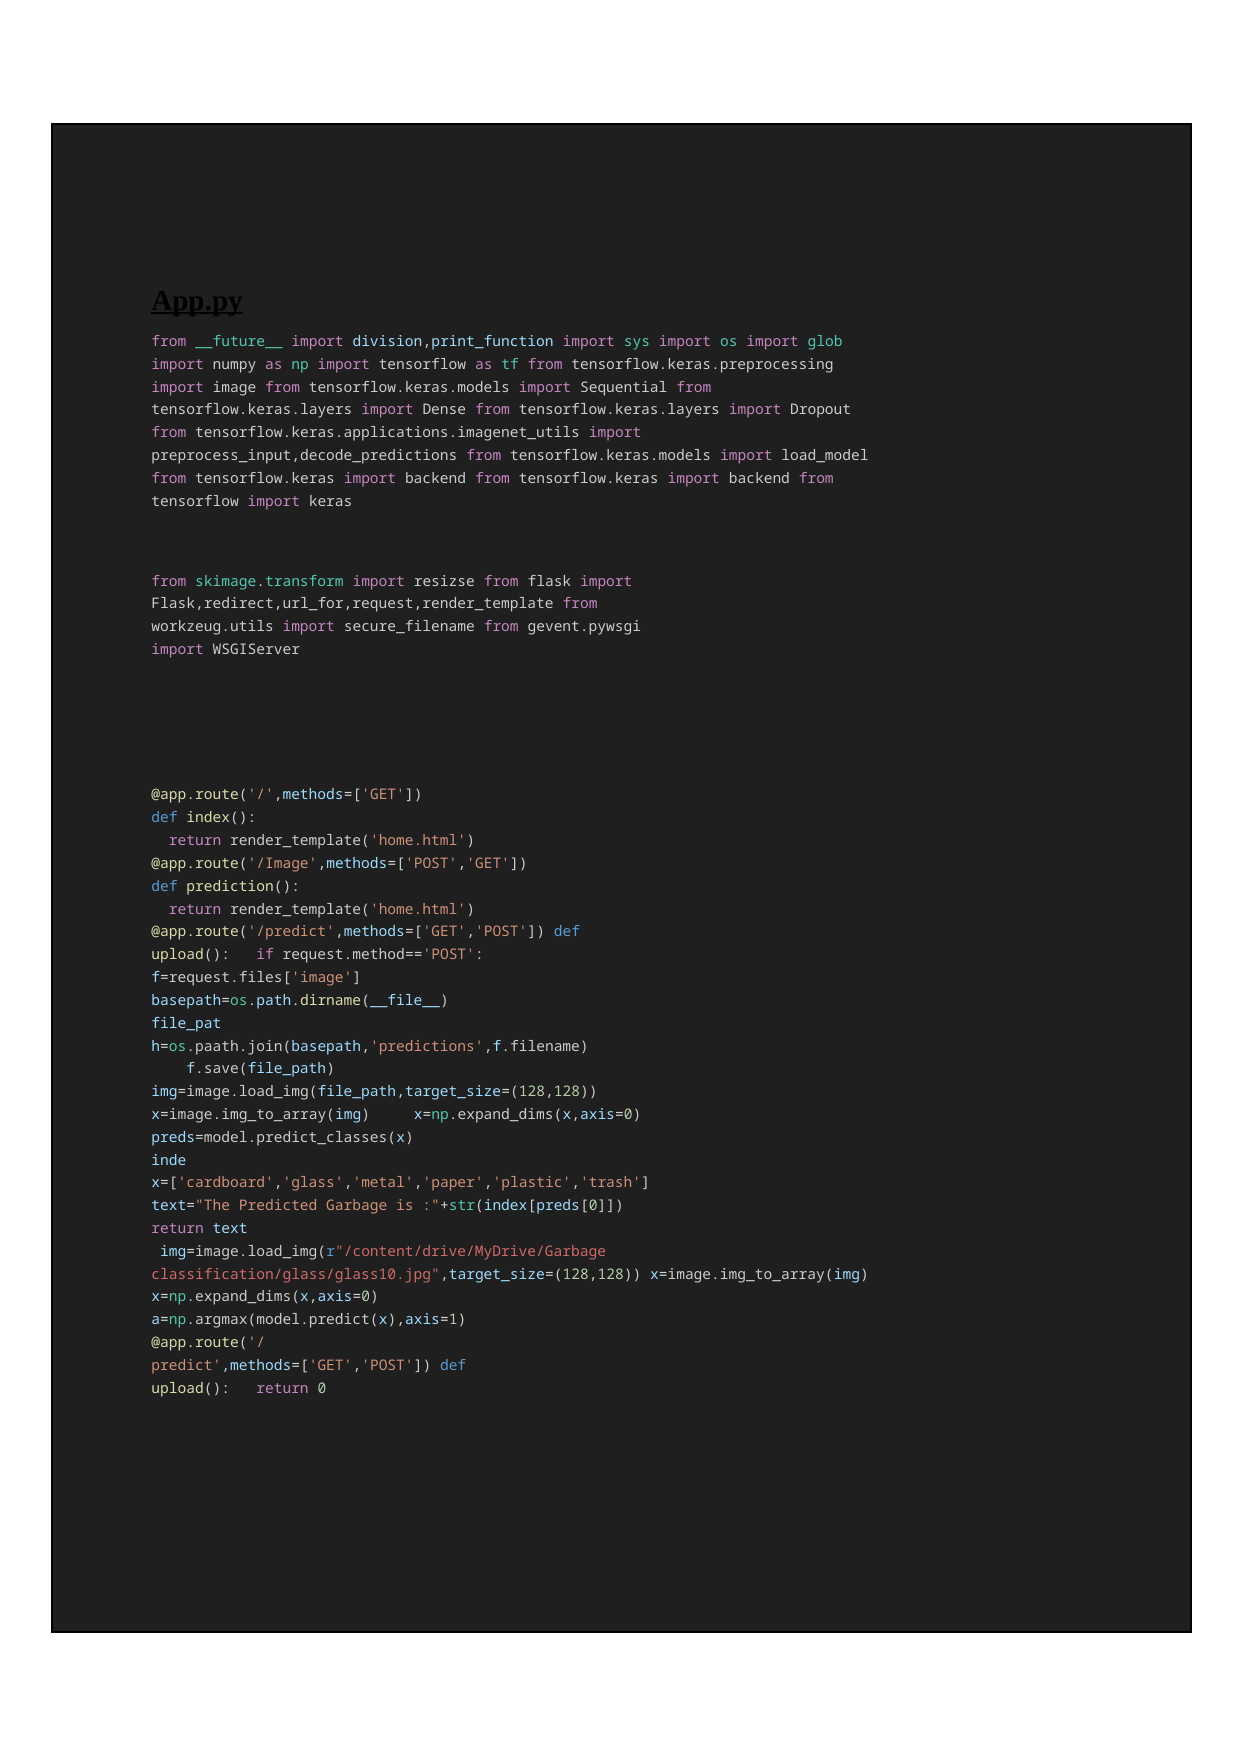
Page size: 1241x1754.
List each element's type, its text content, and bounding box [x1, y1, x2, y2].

table_cell App.py from __future__ import division,print_function import sys import os import glob import numpy as np import tensorflow as tf from tensorflow.keras.preprocessing import image from tensorflow.keras.models import Sequential from tensorflow.keras.layers import Dense from tensorflow.keras.layers import Dropout from tensorflow.keras.applications.imagenet_utils import preprocess_input,decode_predictions from tensorflow.keras.models import load_model from tensorflow.keras import backend from tensorflow.keras import backend from tensorflow import keras from skimage.transform import resizse from flask import Flask,redirect,url_for,request,render_template from workzeug.utils import secure_filename from gevent.pywsgi import WSGIServer @app.route('/',methods=['GET']) def index(): return render_template('home.html') @app.route('/Image',methods=['POST','GET']) def prediction(): return render_template('home.html') @app.route('/predict',methods=['GET','POST']) def upload(): if request.method=='POST': f=request.files['image'] basepath=os.path.dirname(__file__) file_path=os.paath.join(basepath,'predictions',f.filename) f.save(file_path) img=image.load_img(file_path,target_size=(128,128)) x=image.img_to_array(img) x=np.expand_dims(x,axis=0) preds=model.predict_classes(x) index=['cardboard','glass','metal','paper','plastic','trash'] text="The Predicted Garbage is :"+str(index[preds[0]]) return text img=image.load_img(r"/content/drive/MyDrive/Garbage classification/glass/glass10.jpg",target_size=(128,128)) x=image.img_to_array(img) x=np.expand_dims(x,axis=0) a=np.argmax(model.predict(x),axis=1) @app.route('/predict',methods=['GET','POST']) def upload(): return 0 [53, 125, 1190, 1631]
